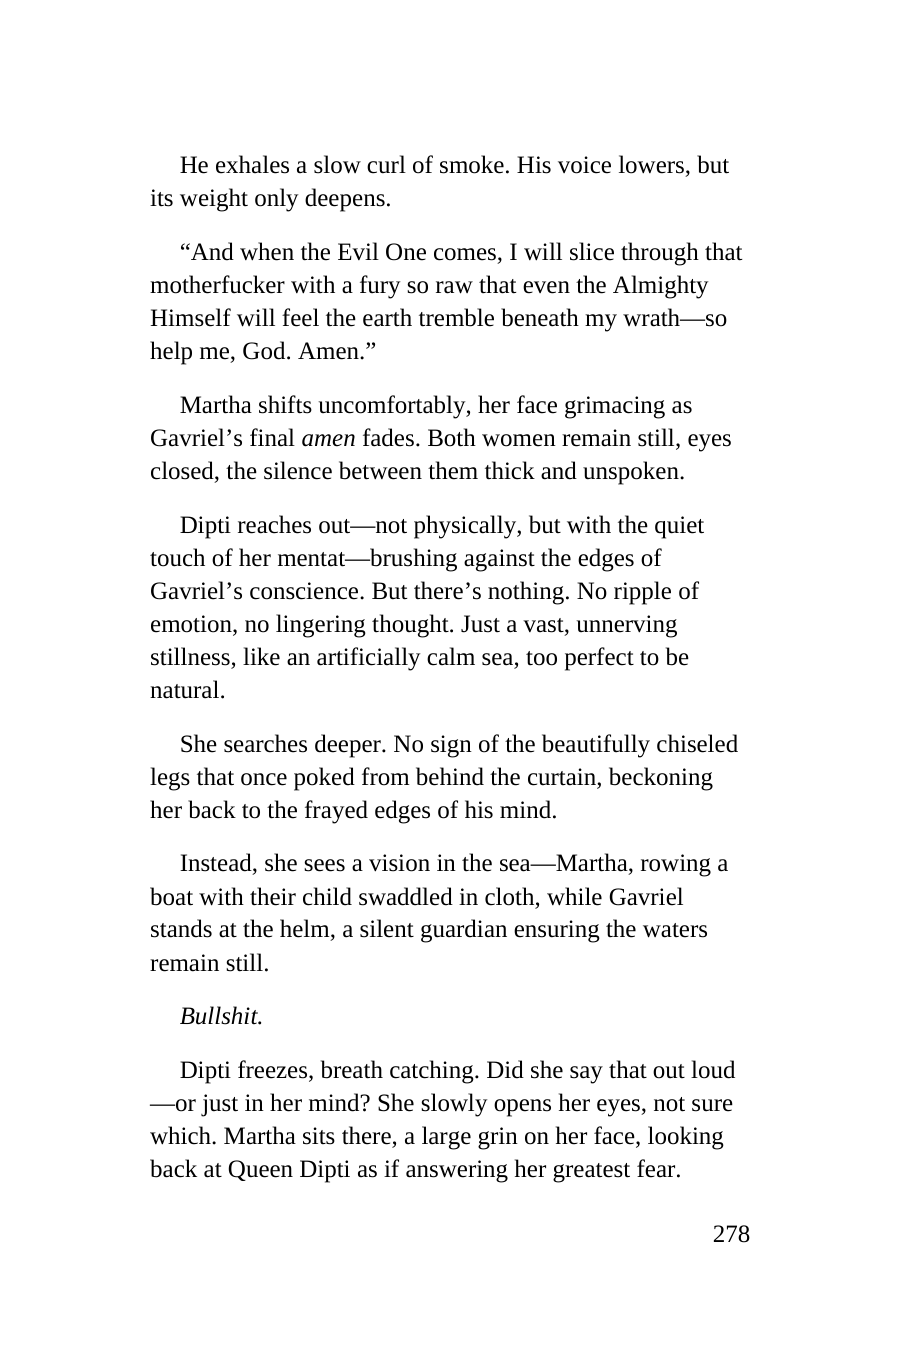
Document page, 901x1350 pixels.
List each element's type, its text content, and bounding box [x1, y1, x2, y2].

text Bullshit. [150, 1001, 750, 1030]
text Martha shifts uncomfortably, her face grimacing as Gavriel’s final amen fades. Both women remain still, eyes closed, the silence between them thick and unspoken. [150, 390, 750, 484]
text She searches deeper. No sign of the beautifully chiseled legs that once poked from behind the curtain, beckoning her back to the frayed edges of his mind. [150, 729, 750, 823]
text Instead, she sees a vision in the sea—Martha, rowing a boat with their child swaddled in cloth, while Gavriel stands at the helm, a silent guardian ensuring the waters remain still. [150, 848, 750, 976]
text He exhales a slow curl of smoke. His voice lowers, but its weight only deepens. [150, 150, 750, 212]
text Dipti freezes, breath catching. Did she say that out loud—or just in her mind? She slowly opens her eyes, not sure which. Martha sits there, a large grin on her face, looking back at Queen Dipti as if answering her greatest fear. [150, 1055, 750, 1183]
text Dipti reaches out—not physically, but with the quiet touch of her mentat—brushing against the edges of Gavriel’s conscience. But there’s nothing. No ripple of emotion, no lingering thought. Just a vast, unnerving stillness, like an artificially calm sea, too perfect to be natural. [150, 510, 750, 703]
text “And when the Evil One comes, I will slice through that motherfucker with a fury so raw that even the Almighty Himself will feel the earth tremble beneath my wrath—so help me, God. Amen.” [150, 237, 750, 365]
